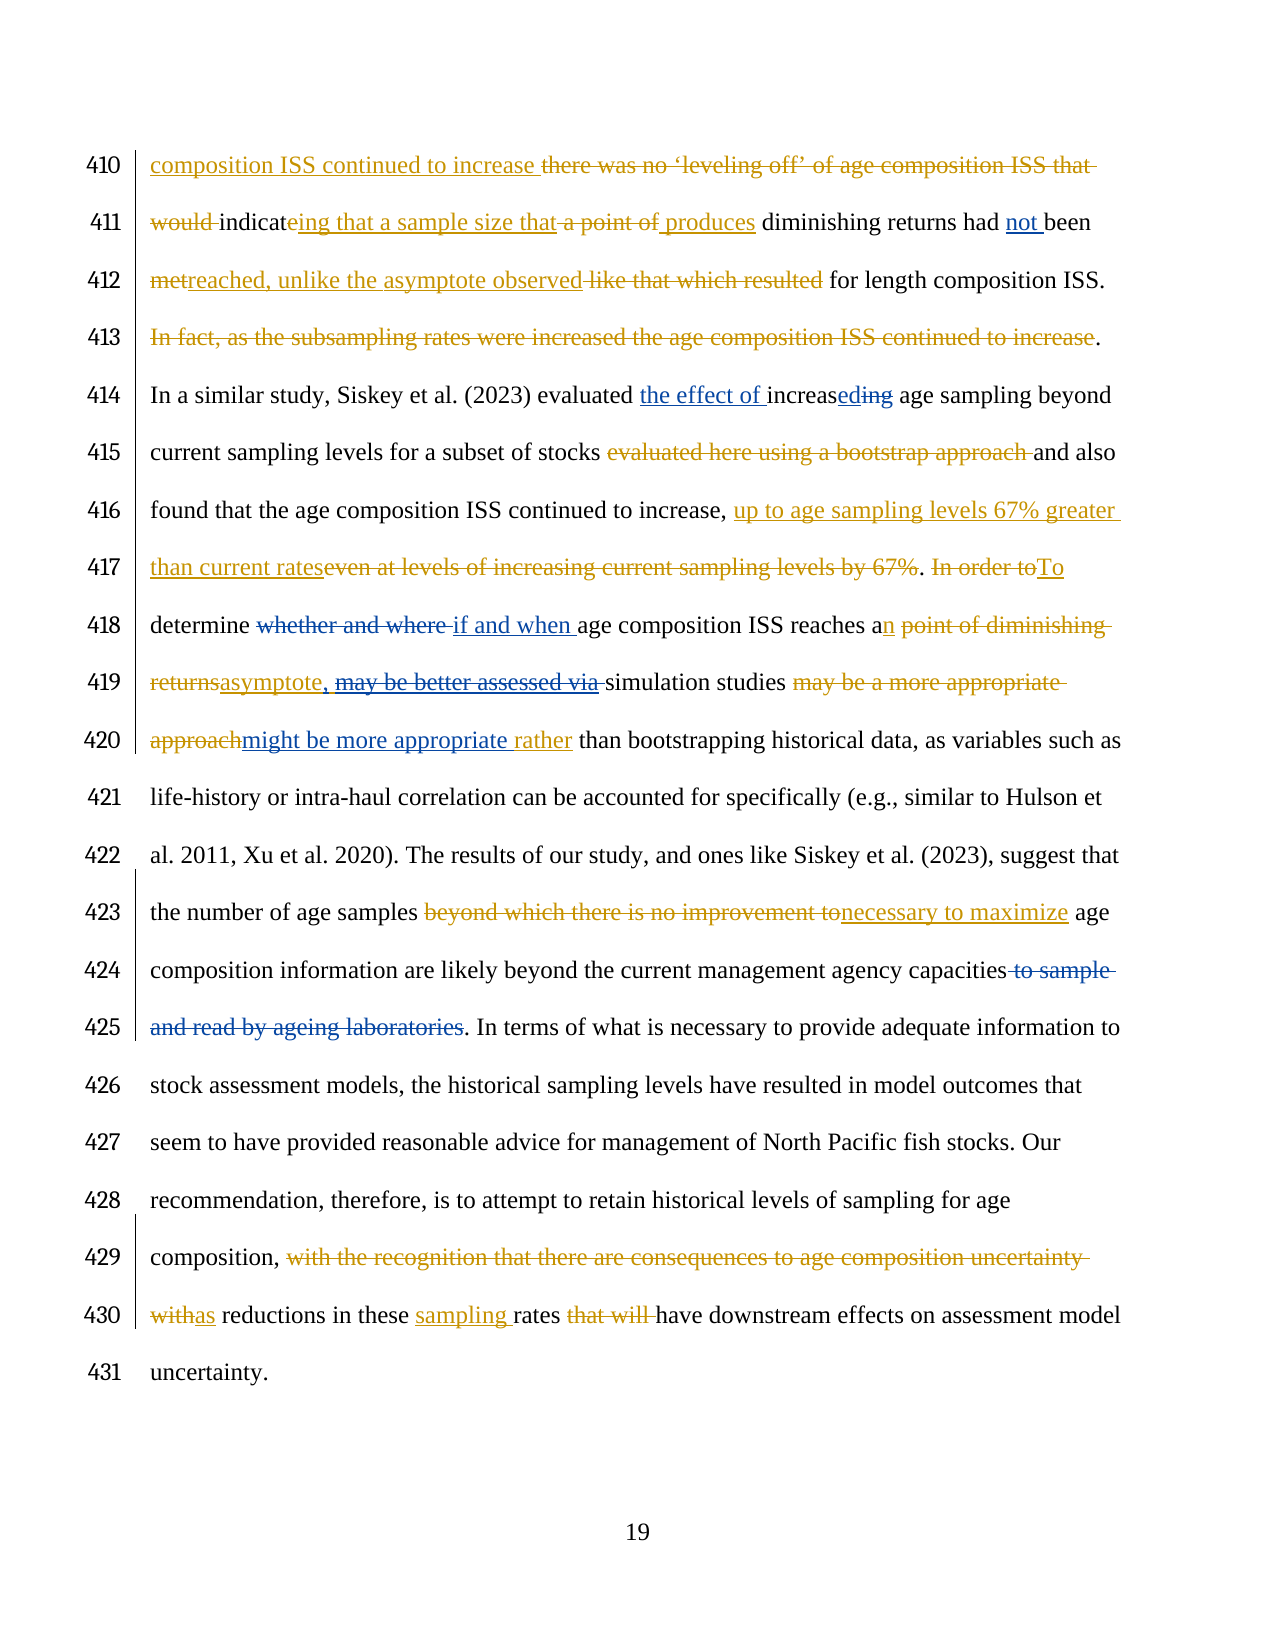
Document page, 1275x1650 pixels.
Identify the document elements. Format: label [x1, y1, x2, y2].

text [150, 150, 1125, 1386]
